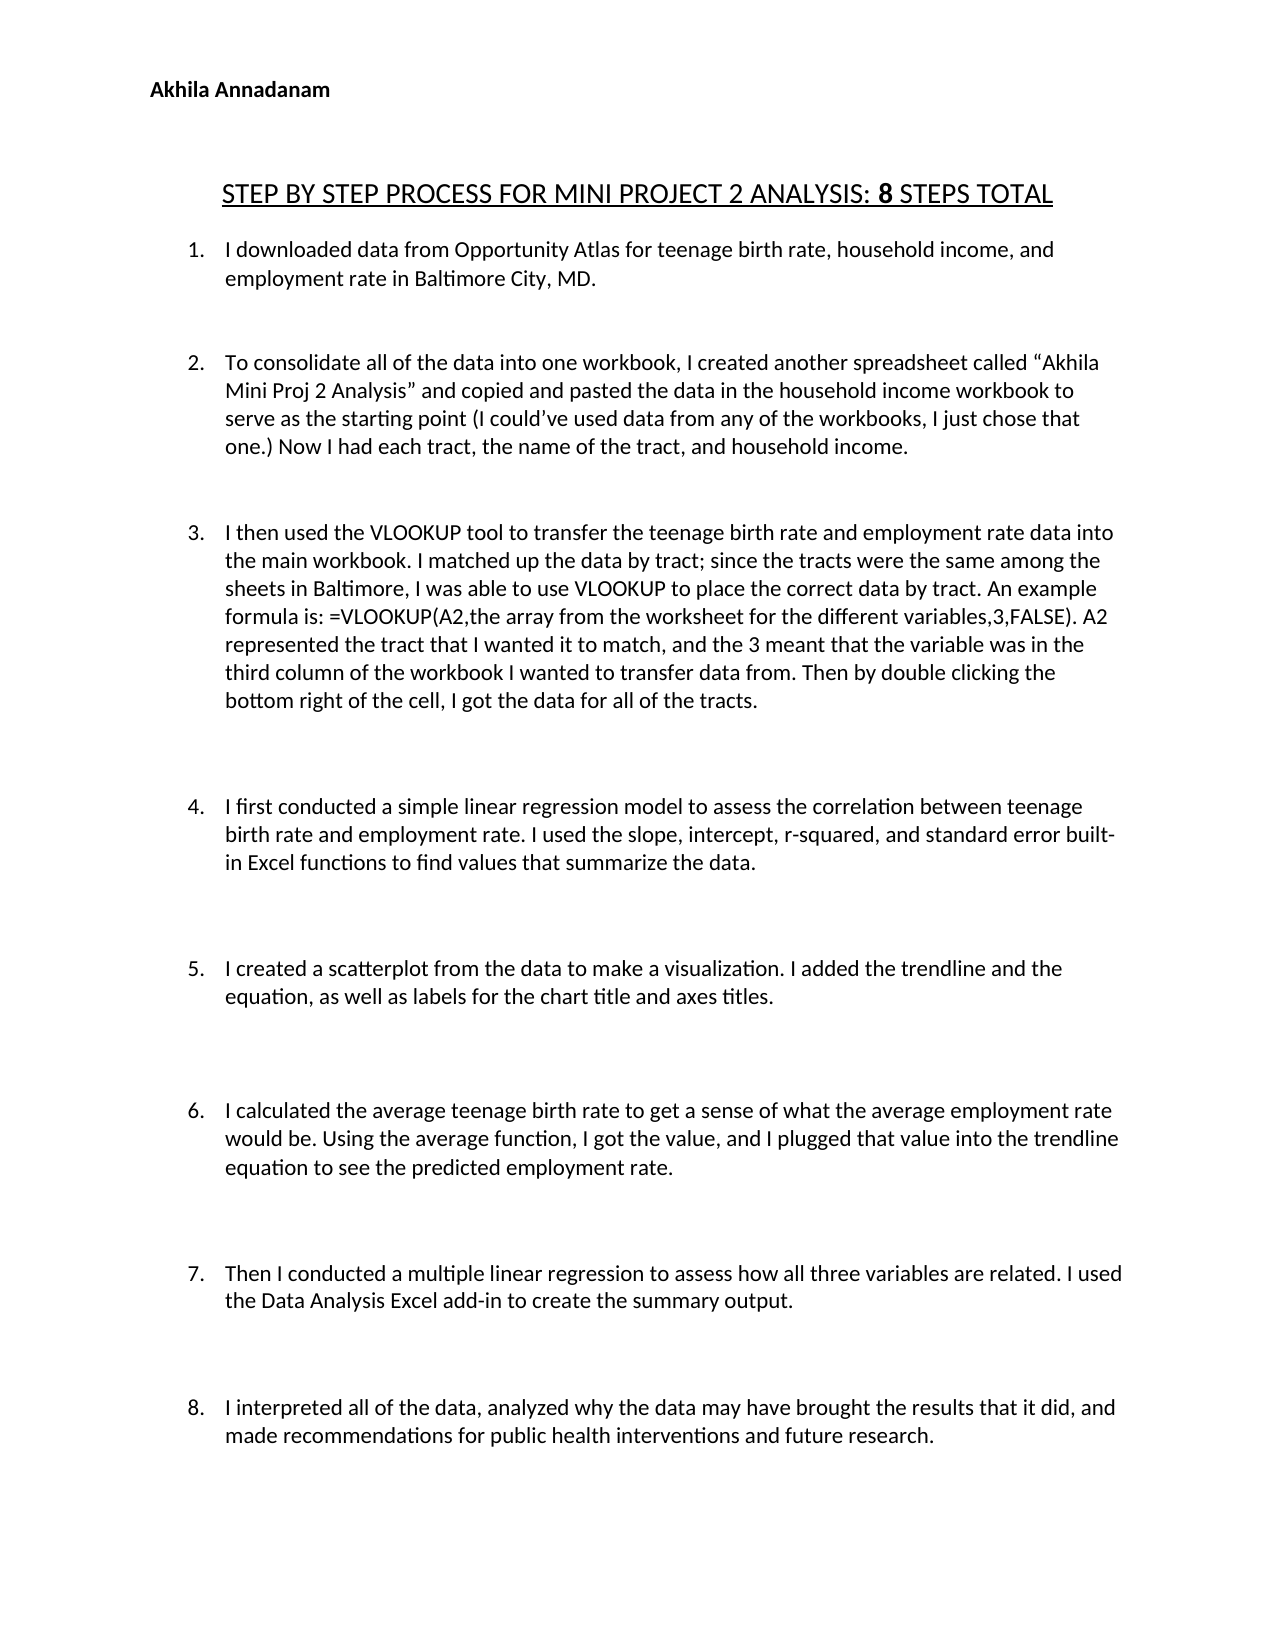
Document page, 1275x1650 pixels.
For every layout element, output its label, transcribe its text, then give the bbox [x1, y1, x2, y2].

list I created a scatterplot from the data to make a visualization. I added the trendline and the equation, as well as labels for the chart title and axes titles. [187, 954, 1125, 1010]
list I then used the VLOOKUP tool to transfer the teenage birth rate and employment rate data into the main workbook. I matched up the data by tract; since the tracts were the same among the sheets in Baltimore, I was able to use VLOOKUP to place the correct data by tract. An example formula is: =VLOOKUP(A2,the array from the worksheet for the different variables,3,FALSE). A2 represented the tract that I wanted it to match, and the 3 meant that the variable was in the third column of the workbook I wanted to transfer data from. Then by double clicking the bottom right of the cell, I got the data for all of the tracts. [187, 518, 1125, 714]
list I first conducted a simple linear regression model to assess the correlation between teenage birth rate and employment rate. I used the slope, intercept, r-squared, and standard error built-in Excel functions to find values that summarize the data. [187, 792, 1125, 876]
list To consolidate all of the data into one workbook, I created another spreadsheet called “Akhila Mini Proj 2 Analysis” and copied and pasted the data in the household income workbook to serve as the starting point (I could’ve used data from any of the workbooks, I just chose that one.) Now I had each tract, the name of the tract, and household income. [187, 348, 1125, 460]
list I interpreted all of the data, analyzed why the data may have brought the results that it did, and made recommendations for public health interventions and future research. [187, 1393, 1125, 1449]
list I calculated the average teenage birth rate to get a sense of what the average employment rate would be. Using the average function, I got the value, and I plugged that value into the trendline equation to see the predicted employment rate. [187, 1097, 1125, 1181]
text STEP BY STEP PROCESS FOR MINI PROJECT 2 ANALYSIS: 8 STEPS TOTAL [150, 175, 1125, 211]
list Then I conducted a multiple linear regression to assess how all three variables are related. I used the Data Analysis Excel add-in to create the summary output. [187, 1259, 1125, 1315]
list I downloaded data from Opportunity Atlas for teenage birth rate, household income, and employment rate in Baltimore City, MD. [187, 236, 1125, 292]
